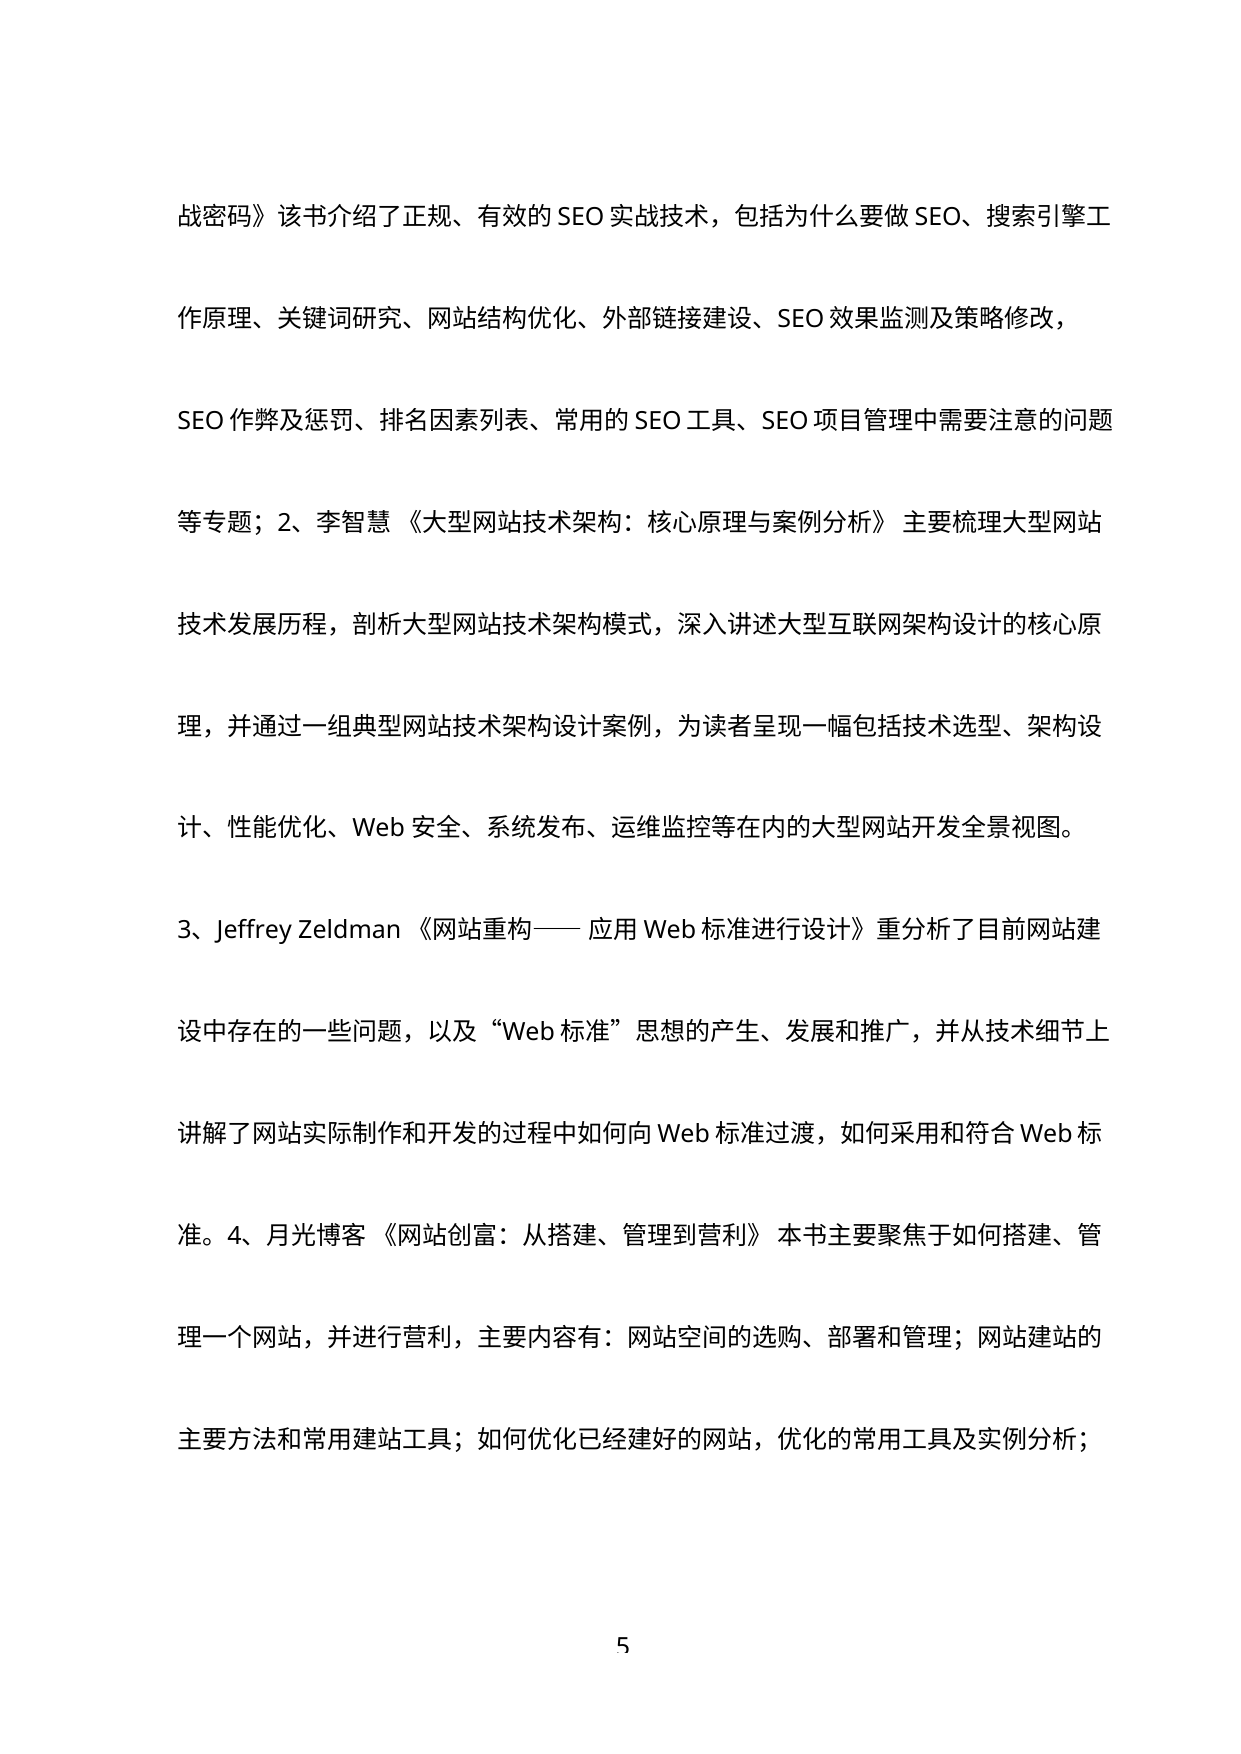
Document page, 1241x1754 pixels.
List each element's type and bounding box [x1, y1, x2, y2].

text [177, 181, 1122, 1471]
